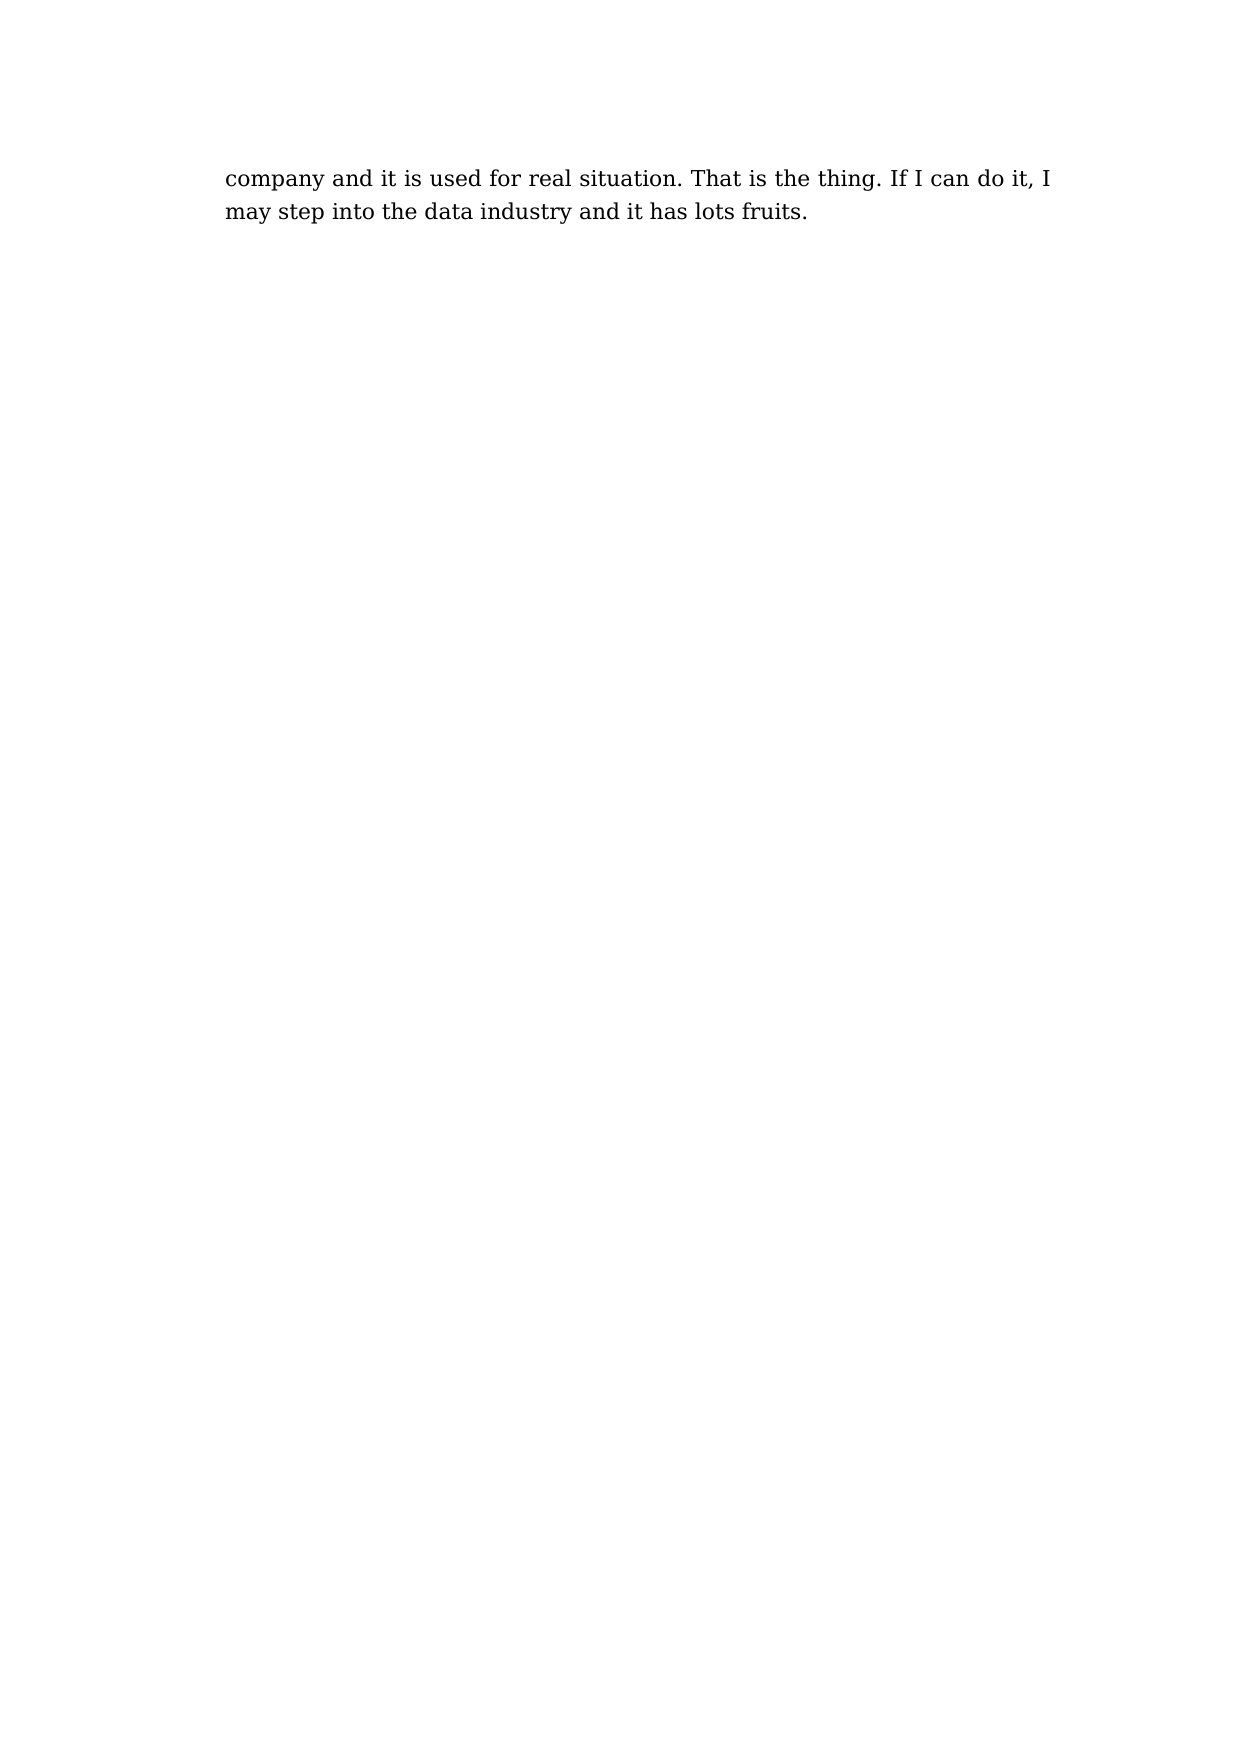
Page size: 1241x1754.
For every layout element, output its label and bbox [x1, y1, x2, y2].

list [225, 162, 1053, 227]
